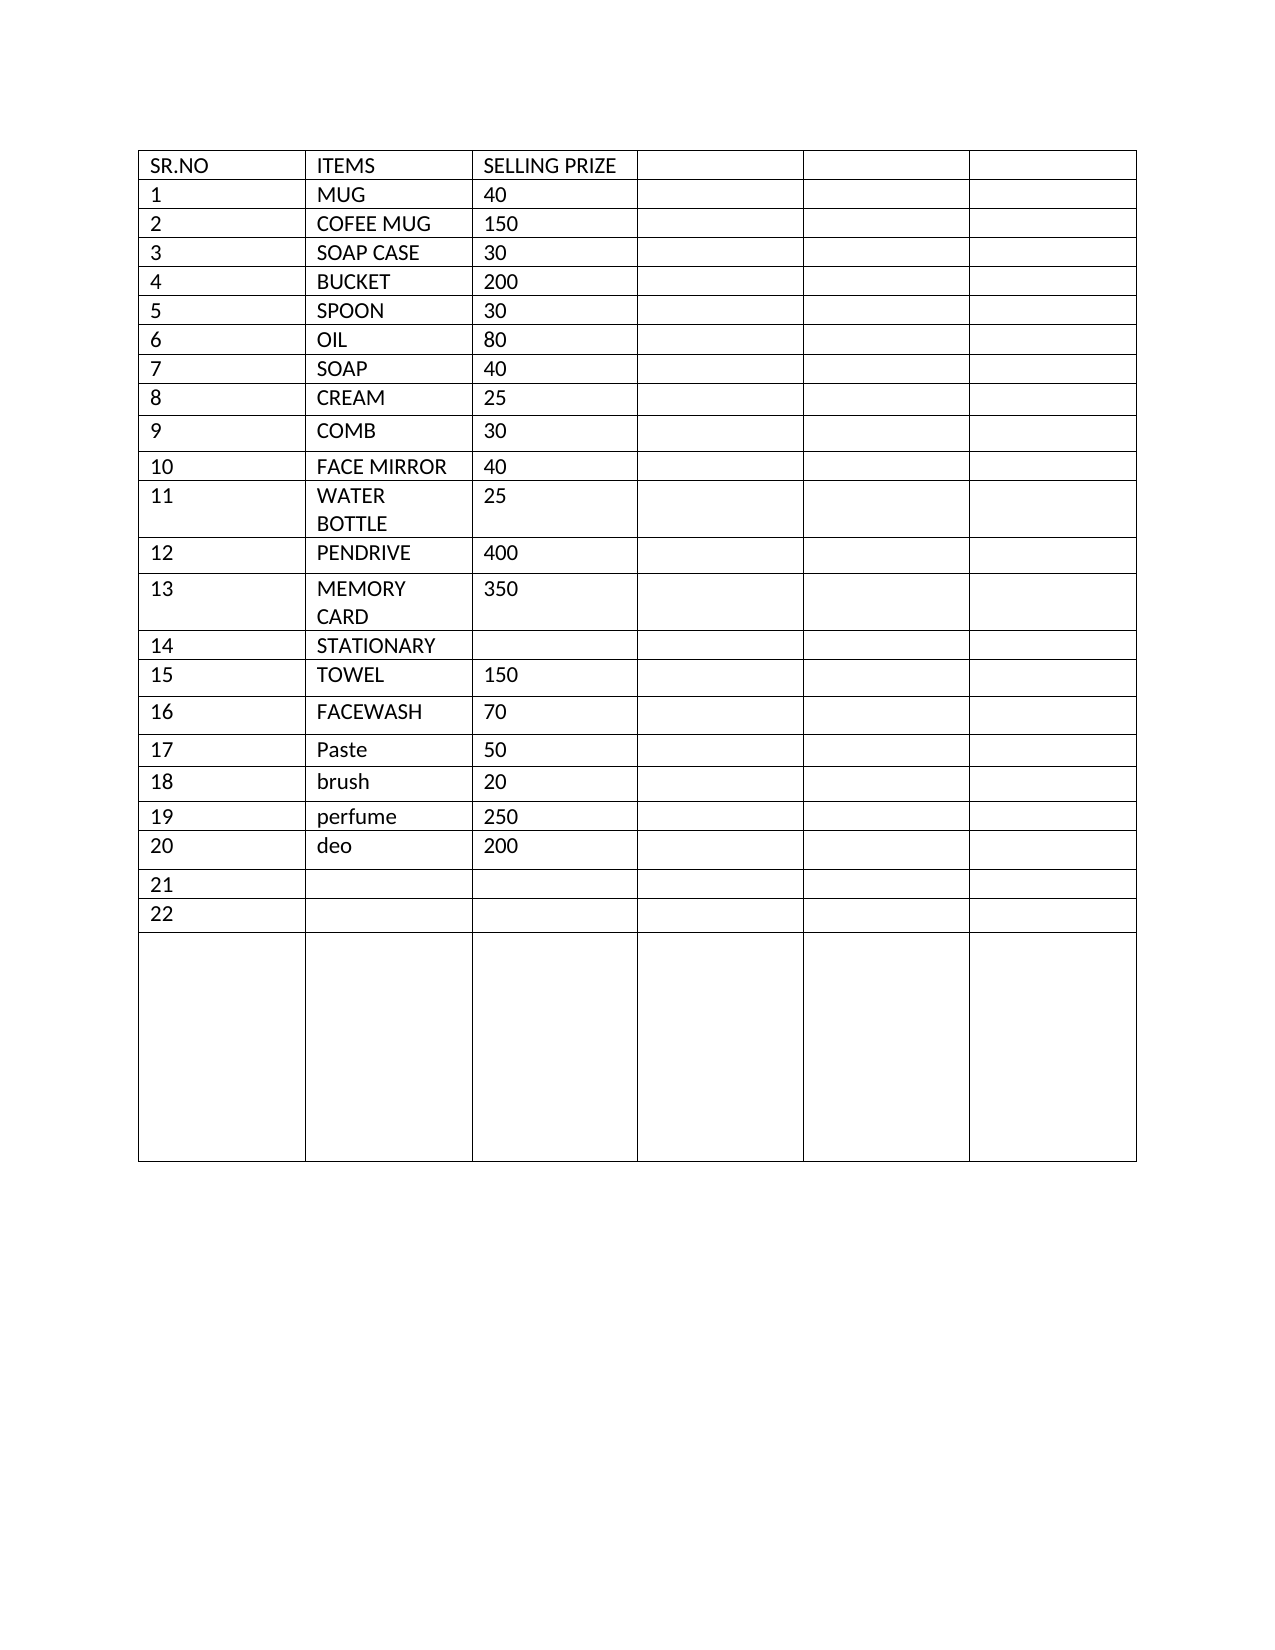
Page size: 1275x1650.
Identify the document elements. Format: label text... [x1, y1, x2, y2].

table_header [638, 151, 803, 179]
table_header ITEMS [306, 151, 472, 179]
table_cell [804, 296, 969, 324]
table_cell [306, 899, 472, 932]
table_cell [804, 899, 969, 932]
table_cell MEMORY CARD [306, 574, 472, 630]
table_cell [804, 238, 969, 266]
table_cell 30 [473, 296, 637, 324]
table_cell STATIONARY [306, 631, 472, 659]
table_cell [473, 899, 637, 932]
table_cell [970, 735, 1136, 766]
table_cell 4 [139, 267, 305, 295]
table_cell [638, 481, 803, 537]
table_cell [638, 831, 803, 869]
table_cell [970, 660, 1136, 696]
table_cell [970, 933, 1136, 1161]
table_cell [638, 355, 803, 382]
table_cell 20 [473, 767, 637, 801]
table_cell [804, 267, 969, 295]
table_cell 7 [139, 355, 305, 382]
table_cell [970, 296, 1136, 324]
table_cell 30 [473, 416, 637, 451]
table_cell [804, 209, 969, 237]
table_cell [638, 735, 803, 766]
table_cell [638, 899, 803, 932]
table_cell [804, 735, 969, 766]
table_cell 150 [473, 209, 637, 237]
table_cell [804, 384, 969, 415]
table_cell [638, 238, 803, 266]
table_cell [638, 452, 803, 480]
table_cell 150 [473, 660, 637, 696]
table_cell 25 [473, 481, 637, 537]
table_cell perfume [306, 802, 472, 830]
table_cell TOWEL [306, 660, 472, 696]
table_cell 19 [139, 802, 305, 830]
table_cell 12 [139, 538, 305, 573]
table_cell [970, 697, 1136, 734]
table_cell [804, 767, 969, 801]
table_cell [970, 238, 1136, 266]
table_cell [970, 831, 1136, 869]
table_cell WATER BOTTLE [306, 481, 472, 537]
table_cell CREAM [306, 384, 472, 415]
table_cell 200 [473, 831, 637, 869]
table_cell [970, 416, 1136, 451]
table_cell 13 [139, 574, 305, 630]
table_cell [804, 660, 969, 696]
table_cell 15 [139, 660, 305, 696]
table_header [970, 151, 1136, 179]
table_cell SPOON [306, 296, 472, 324]
table_cell [804, 870, 969, 898]
table_cell [970, 209, 1136, 237]
table_cell [804, 452, 969, 480]
table_cell deo [306, 831, 472, 869]
table_cell 400 [473, 538, 637, 573]
table_cell 8 [139, 384, 305, 415]
table_cell [804, 325, 969, 353]
table_cell 80 [473, 325, 637, 353]
table_cell [638, 631, 803, 659]
table_cell [804, 180, 969, 208]
table_cell 350 [473, 574, 637, 630]
table_cell Paste [306, 735, 472, 766]
table_cell FACE MIRROR [306, 452, 472, 480]
table_cell 40 [473, 180, 637, 208]
table_cell [804, 574, 969, 630]
table_cell 11 [139, 481, 305, 537]
table_cell [638, 325, 803, 353]
table_cell PENDRIVE [306, 538, 472, 573]
table_cell [473, 631, 637, 659]
table_cell brush [306, 767, 472, 801]
table_cell 22 [139, 899, 305, 932]
table_cell 5 [139, 296, 305, 324]
table_cell [804, 697, 969, 734]
table_cell [473, 933, 637, 1161]
table_header [804, 151, 969, 179]
table_cell [804, 538, 969, 573]
table_cell 9 [139, 416, 305, 451]
table_cell 70 [473, 697, 637, 734]
table_cell [638, 660, 803, 696]
table_cell OIL [306, 325, 472, 353]
table_header SELLING PRIZE [473, 151, 637, 179]
table_cell 25 [473, 384, 637, 415]
table_cell [970, 384, 1136, 415]
table_cell [804, 831, 969, 869]
table_cell 3 [139, 238, 305, 266]
table_cell 16 [139, 697, 305, 734]
table_cell [638, 538, 803, 573]
table_cell [804, 933, 969, 1161]
table_cell 40 [473, 452, 637, 480]
table_cell SOAP CASE [306, 238, 472, 266]
table_cell 250 [473, 802, 637, 830]
table_cell [638, 416, 803, 451]
table_cell [970, 481, 1136, 537]
table_cell 21 [139, 870, 305, 898]
table_cell FACEWASH [306, 697, 472, 734]
table_cell [970, 452, 1136, 480]
table_cell [638, 384, 803, 415]
table_cell [638, 933, 803, 1161]
table_cell COFEE MUG [306, 209, 472, 237]
table_cell [970, 180, 1136, 208]
table_cell [804, 802, 969, 830]
table_cell [638, 267, 803, 295]
table_cell [804, 631, 969, 659]
table_cell [638, 767, 803, 801]
table_cell BUCKET [306, 267, 472, 295]
table_cell [970, 767, 1136, 801]
table_cell [970, 802, 1136, 830]
table_cell 2 [139, 209, 305, 237]
table_header SR.NO [139, 151, 305, 179]
table_cell [473, 870, 637, 898]
table_cell [970, 870, 1136, 898]
table_cell [306, 933, 472, 1161]
table_cell [970, 325, 1136, 353]
table_cell 40 [473, 355, 637, 382]
table_cell 18 [139, 767, 305, 801]
table_cell 50 [473, 735, 637, 766]
table_cell 17 [139, 735, 305, 766]
table_cell [970, 899, 1136, 932]
table_cell [638, 574, 803, 630]
table_cell [970, 267, 1136, 295]
table_cell [139, 933, 305, 1161]
table_cell 1 [139, 180, 305, 208]
table_cell [970, 631, 1136, 659]
table_cell [638, 209, 803, 237]
table_cell [638, 180, 803, 208]
table_cell 20 [139, 831, 305, 869]
table_cell MUG [306, 180, 472, 208]
table_cell [970, 574, 1136, 630]
table_cell 30 [473, 238, 637, 266]
table_cell [638, 802, 803, 830]
table_cell [804, 481, 969, 537]
table_cell [970, 355, 1136, 382]
table_cell 6 [139, 325, 305, 353]
table_cell SOAP [306, 355, 472, 382]
table_cell 14 [139, 631, 305, 659]
table_cell [970, 538, 1136, 573]
table_cell [804, 355, 969, 382]
table_cell [638, 296, 803, 324]
table_cell [638, 697, 803, 734]
table_cell [306, 870, 472, 898]
table_cell 10 [139, 452, 305, 480]
table_cell [804, 416, 969, 451]
table_cell COMB [306, 416, 472, 451]
table_cell 200 [473, 267, 637, 295]
table_cell [638, 870, 803, 898]
